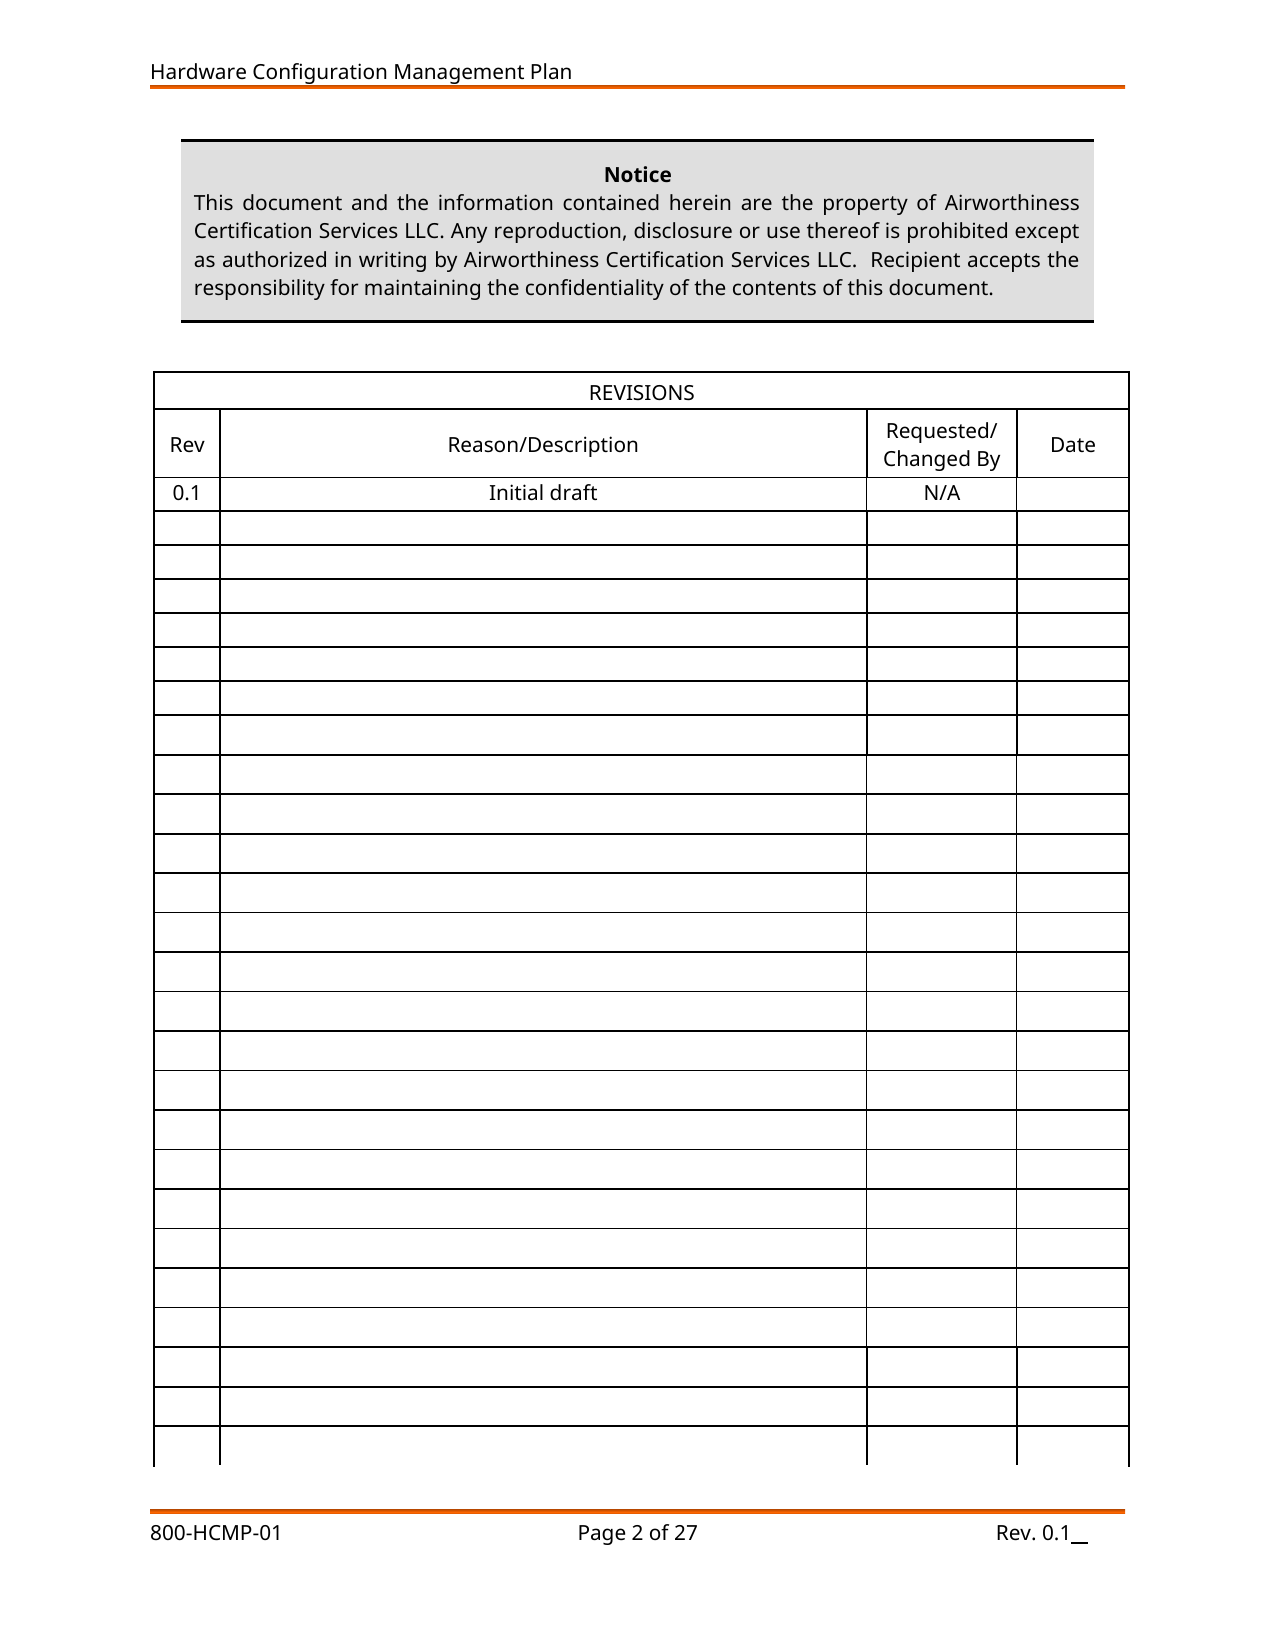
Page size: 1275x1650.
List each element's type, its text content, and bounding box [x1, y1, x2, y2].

table_cell Rev [155, 410, 219, 476]
table_cell [155, 835, 219, 872]
table_cell [155, 512, 219, 544]
table_cell [155, 614, 219, 646]
table_cell [868, 614, 1016, 646]
table_cell [868, 1427, 1016, 1465]
table_cell [867, 953, 1016, 991]
table_cell [867, 1032, 1016, 1070]
table_cell [155, 546, 219, 578]
table_cell [868, 546, 1016, 578]
table_cell [1017, 1229, 1128, 1267]
table_cell [868, 1388, 1016, 1425]
table_cell [155, 1150, 219, 1188]
table_cell [221, 1348, 866, 1386]
table_cell [221, 1190, 866, 1228]
table_cell [155, 716, 219, 754]
table_cell [221, 1229, 866, 1267]
table_cell Date [1018, 410, 1128, 476]
table_cell [155, 1111, 219, 1149]
table_cell [221, 648, 866, 680]
table_cell [867, 1229, 1016, 1267]
table_cell [1018, 1388, 1128, 1425]
table_cell [1017, 835, 1128, 872]
table_cell [155, 648, 219, 680]
table_cell [1018, 1348, 1128, 1386]
table_cell [155, 992, 219, 1030]
table_cell [1017, 953, 1128, 991]
table_cell [867, 874, 1016, 912]
table_cell [1017, 1308, 1128, 1346]
table_cell [155, 1190, 219, 1228]
table_cell [867, 1269, 1016, 1307]
table_header REVISIONS [155, 373, 1128, 408]
table_cell [1017, 1269, 1128, 1307]
table_cell [155, 1308, 219, 1346]
table_cell [1018, 614, 1128, 646]
table_cell [1018, 512, 1128, 544]
table_cell [1017, 992, 1128, 1030]
table_cell [868, 682, 1016, 714]
table_cell [221, 1308, 866, 1346]
table_cell [1018, 682, 1128, 714]
table_cell [155, 874, 219, 912]
table_cell [1017, 1111, 1128, 1149]
table_cell [1017, 1032, 1128, 1070]
table_header Notice This document and the information contained herein are the property of Airworthiness Certification Services LLC. Any reproduction, disclosure or use thereof is prohibited except as authorized in writing by Airworthiness Certification Services LLC. Recipient accepts the responsibility for maintaining the confidentiality of the contents of this document. [181, 142, 1094, 320]
table_cell Requested/ Changed By [868, 410, 1016, 476]
table_cell N/A [867, 478, 1016, 510]
table_cell [867, 1190, 1016, 1228]
table_cell [155, 1269, 219, 1307]
table_cell [221, 546, 866, 578]
table_cell [155, 1229, 219, 1267]
table_cell [155, 953, 219, 991]
table_cell [221, 1427, 866, 1465]
table_cell [1017, 1150, 1128, 1188]
table_cell [867, 795, 1016, 833]
table_cell Reason/Description [221, 410, 866, 476]
table_cell [155, 756, 219, 793]
table_cell [221, 992, 866, 1030]
table_cell [867, 1111, 1016, 1149]
table_cell [868, 648, 1016, 680]
table_cell [155, 580, 219, 612]
table_cell [1018, 648, 1128, 680]
table_cell [155, 1071, 219, 1109]
table_cell [221, 795, 866, 833]
table_cell [868, 716, 1016, 754]
table_cell [867, 913, 1016, 951]
table_cell [1018, 580, 1128, 612]
table_cell [868, 1348, 1016, 1386]
table_cell [155, 913, 219, 951]
table_cell [221, 614, 866, 646]
table_cell 0.1 [155, 478, 219, 510]
table_cell [1018, 546, 1128, 578]
table_cell [155, 1427, 219, 1465]
table_cell [1017, 756, 1128, 793]
table_cell [221, 512, 866, 544]
table_cell [868, 512, 1016, 544]
table_cell [155, 1388, 219, 1425]
table_cell [1018, 1427, 1128, 1465]
table_cell [867, 1071, 1016, 1109]
table_cell [867, 992, 1016, 1030]
table_cell [1017, 913, 1128, 951]
table_cell [867, 1150, 1016, 1188]
table_cell [155, 682, 219, 714]
table_cell [221, 1032, 866, 1070]
table_cell [867, 1308, 1016, 1346]
table_cell [221, 953, 866, 991]
table_cell [221, 835, 866, 872]
table_cell [155, 1032, 219, 1070]
table_cell [221, 1269, 866, 1307]
table_cell [221, 1388, 866, 1425]
table_cell [867, 756, 1016, 793]
table_cell [1017, 1071, 1128, 1109]
table_cell [1017, 874, 1128, 912]
table_cell [868, 580, 1016, 612]
table_cell [155, 795, 219, 833]
table_cell [1017, 478, 1128, 510]
table_cell [221, 756, 866, 793]
table_cell [1018, 716, 1128, 754]
table_cell Initial draft [221, 478, 866, 510]
table_cell [221, 913, 866, 951]
table_cell [867, 835, 1016, 872]
table_cell [221, 1150, 866, 1188]
table_cell [221, 1071, 866, 1109]
table_cell [221, 580, 866, 612]
table_cell [221, 682, 866, 714]
table_cell [155, 1348, 219, 1386]
table_cell [1017, 1190, 1128, 1228]
table_cell [1017, 795, 1128, 833]
table_cell [221, 1111, 866, 1149]
table_cell [221, 874, 866, 912]
table_cell [221, 716, 866, 754]
